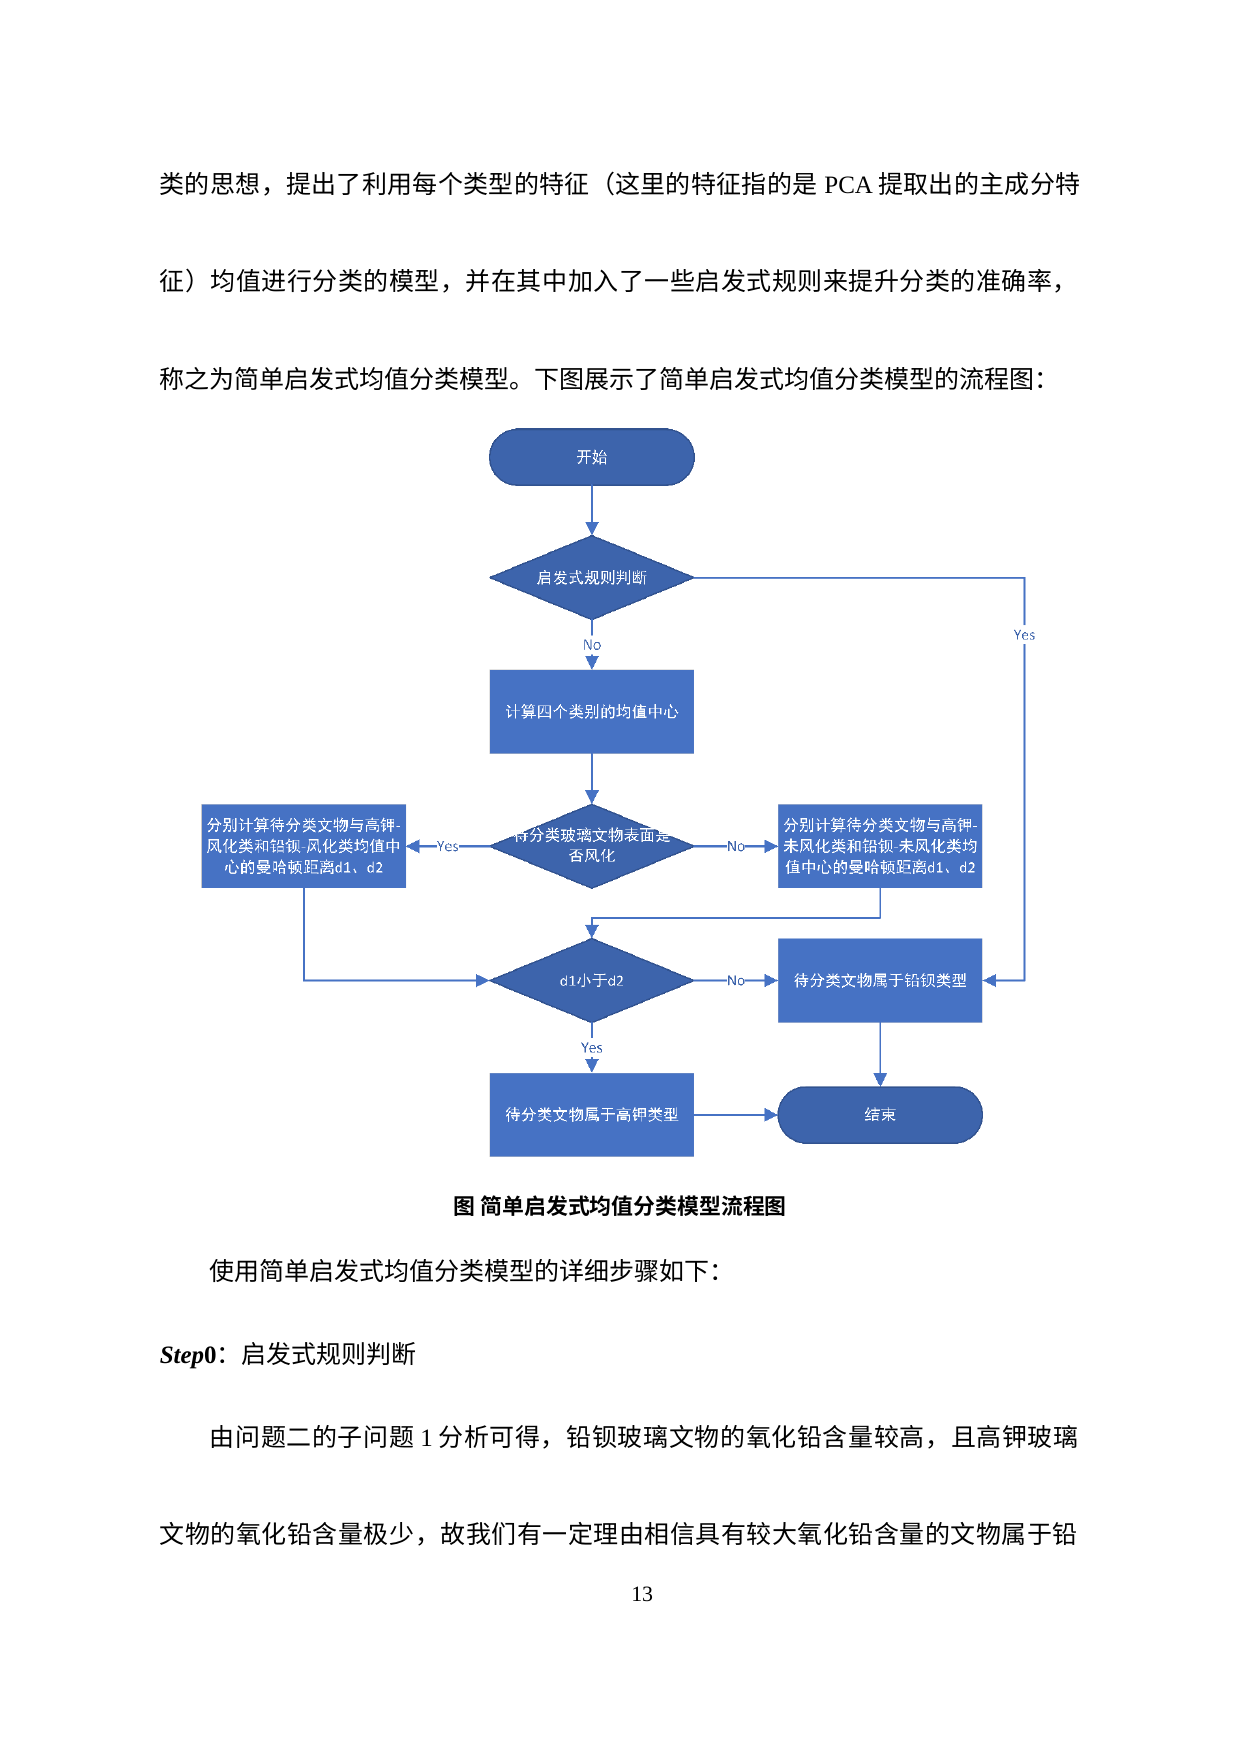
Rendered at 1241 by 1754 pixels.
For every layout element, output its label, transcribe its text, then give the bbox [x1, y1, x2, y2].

text 图 简单启发式均值分类模型流程图 [159, 1188, 1081, 1221]
text 使用简单启发式均值分类模型的详细步骤如下： [159, 1237, 1081, 1302]
picture [198, 428, 1043, 1157]
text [159, 1403, 1081, 1565]
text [159, 150, 1081, 410]
text Step0：启发式规则判断 [159, 1320, 1081, 1385]
